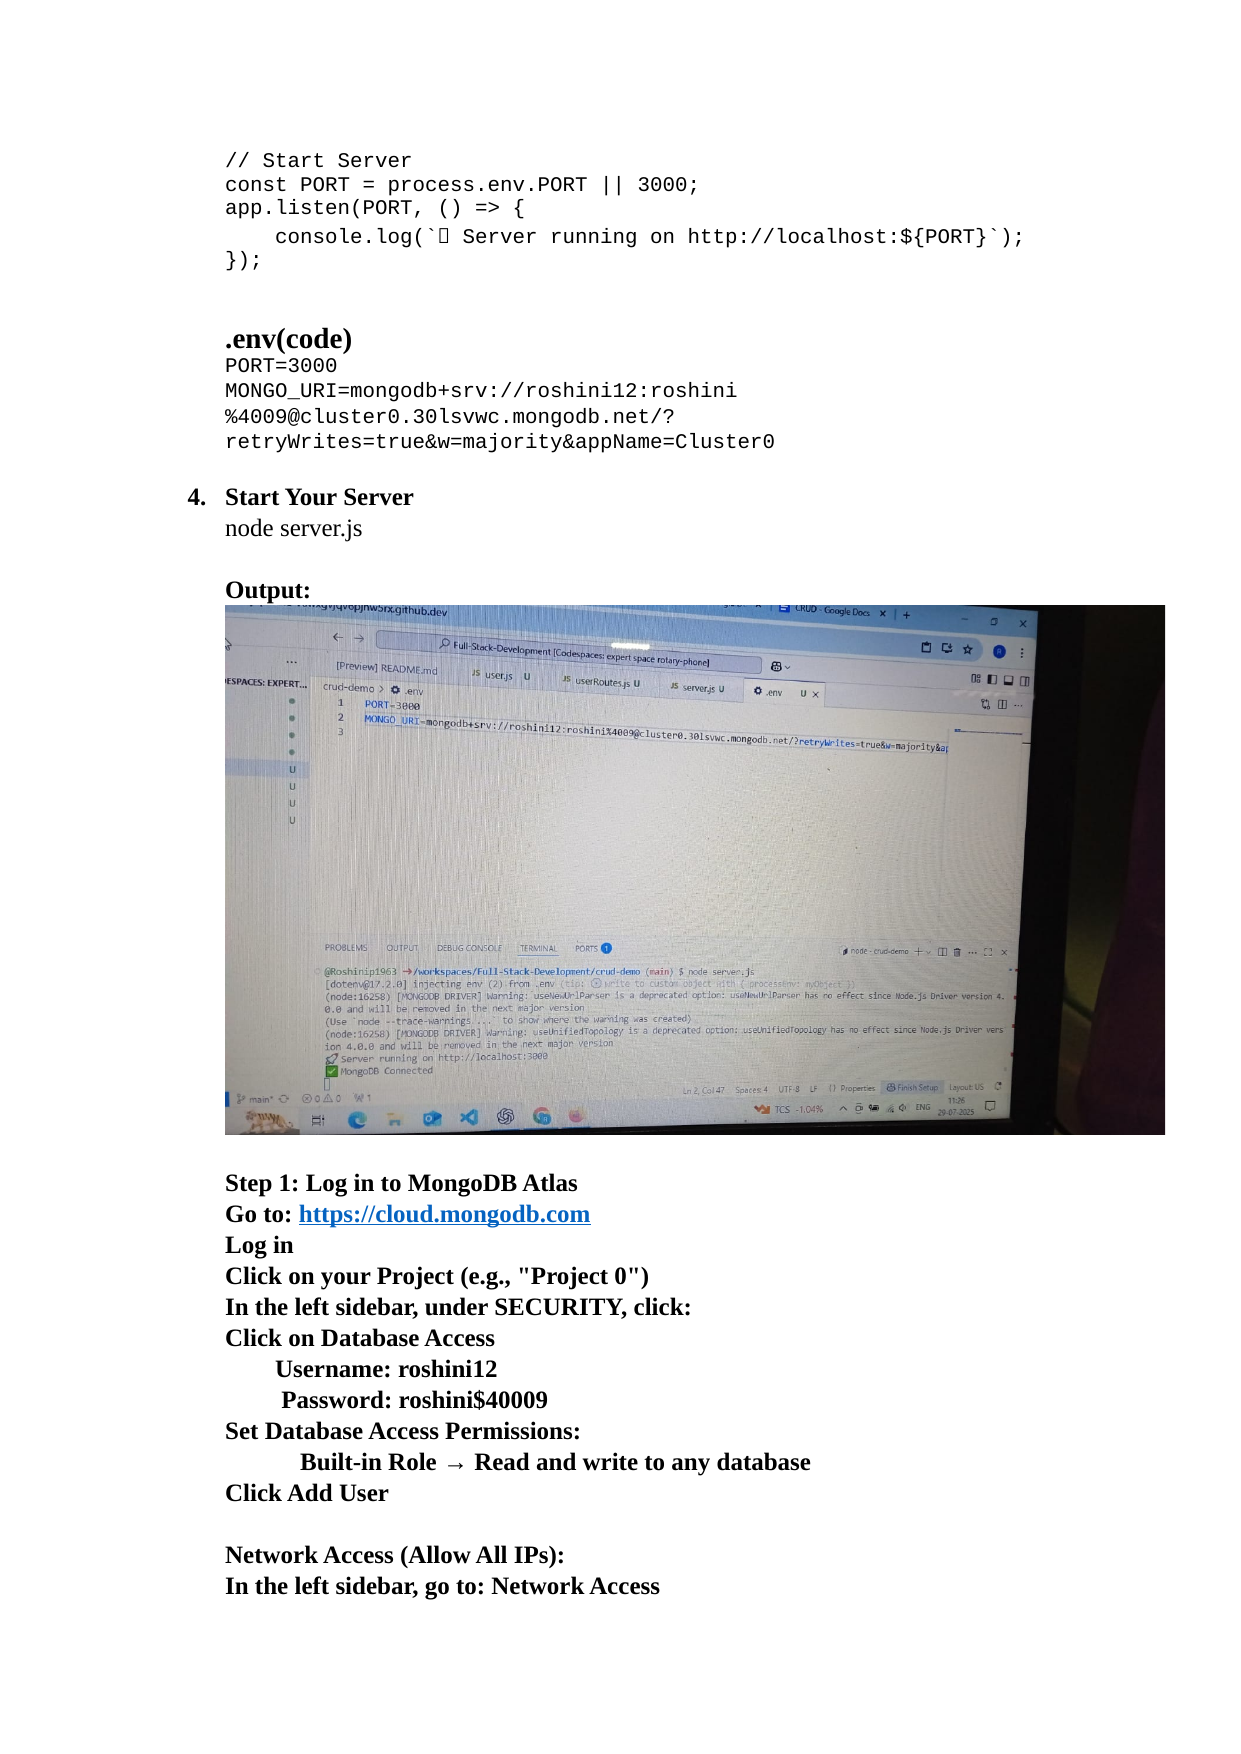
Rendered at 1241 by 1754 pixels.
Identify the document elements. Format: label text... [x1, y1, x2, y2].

list Click on your Project (e.g., "Project 0") [225, 1261, 1090, 1290]
list .env(code) [225, 321, 1090, 355]
list In the left sidebar, under SECURITY, click: [225, 1292, 1090, 1321]
list app.listen(PORT, () => { [225, 197, 1090, 221]
list Output: [225, 575, 1090, 603]
list Built-in Role → Read and write to any database [225, 1447, 1090, 1476]
list Username: roshini12 [225, 1354, 1090, 1383]
list Step 1: Log in to MongoDB Atlas [225, 1168, 1090, 1197]
list console.log(`🚀 Server running on http://localhost:${PORT}`); [225, 221, 1090, 249]
list PORT=3000 [225, 355, 1090, 378]
list Set Database Access Permissions: [225, 1416, 1090, 1445]
list node server.js [225, 513, 1090, 542]
list // Start Server [225, 150, 1090, 174]
list Log in [225, 1230, 1090, 1259]
list Start Your Server [187, 482, 1090, 511]
list MONGO_URI=mongodb+srv://roshini12:roshini%4009@cluster0.30lsvwc.mongodb.net/?retryWrites=true&w=majority&appName=Cluster0 [225, 380, 1090, 455]
list Click on Database Access [225, 1323, 1090, 1352]
list }); [225, 249, 1090, 273]
list Password: roshini$40009 [225, 1385, 1090, 1414]
list Click Add User [225, 1478, 1090, 1507]
list const PORT = process.env.PORT || 3000; [225, 174, 1090, 197]
list In the left sidebar, go to: Network Access [225, 1571, 1090, 1600]
list Network Access (Allow All IPs): [225, 1540, 1090, 1569]
list Go to: https://cloud.mongodb.com [225, 1199, 1090, 1228]
picture [225, 605, 1166, 1135]
